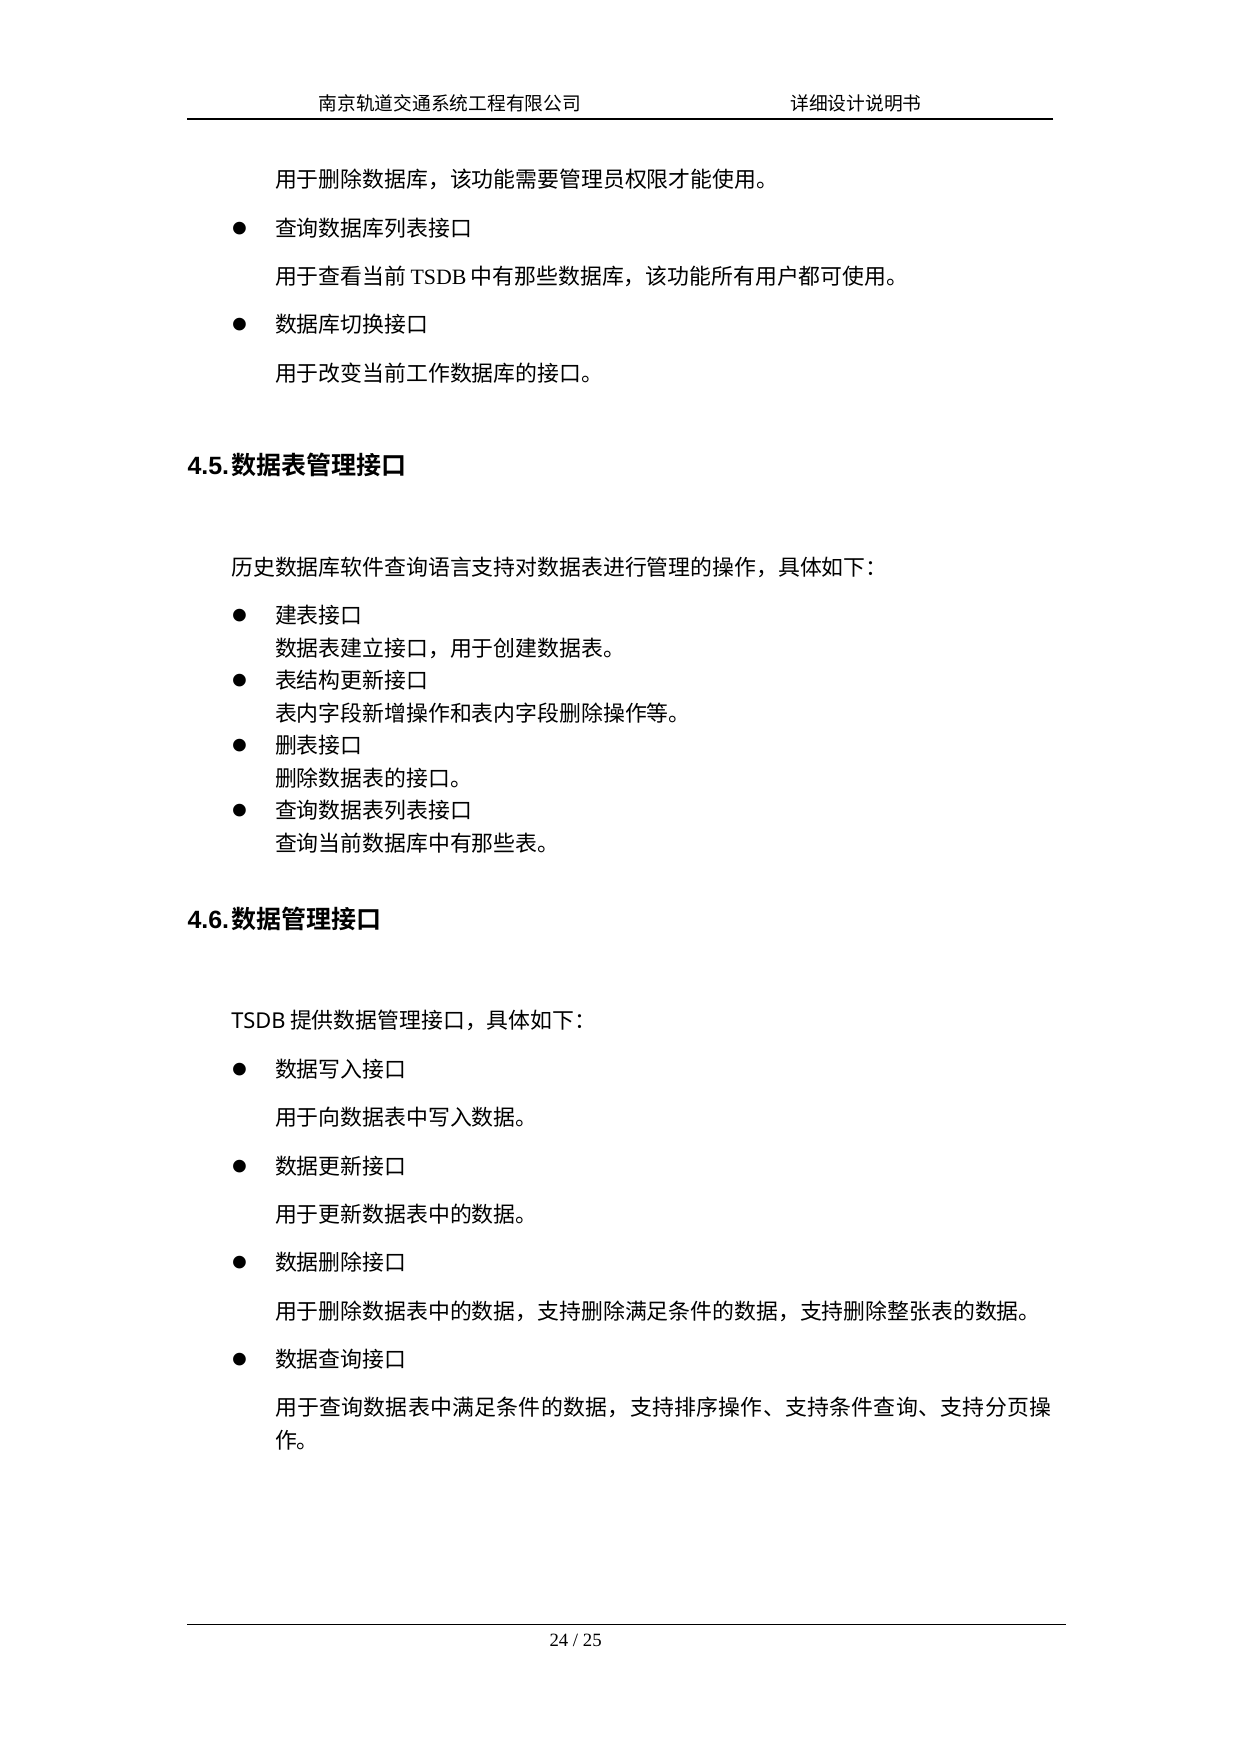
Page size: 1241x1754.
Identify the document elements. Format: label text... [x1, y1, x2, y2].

list 查询数据库列表接口 [231, 210, 1053, 243]
list 删除数据表的接口。 [275, 760, 1053, 793]
text 用于查询数据表中满足条件的数据，支持排序操作、支持条件查询、支持分页操作。 [275, 1390, 1053, 1455]
list 删表接口 [231, 728, 1053, 760]
list 用于向数据表中写入数据。 [275, 1100, 1053, 1132]
list 用于改变当前工作数据库的接口。 [275, 355, 1053, 388]
list 数据表建立接口，用于创建数据表。 [275, 630, 1053, 663]
text 历史数据库软件查询语言支持对数据表进行管理的操作，具体如下： [187, 549, 1053, 582]
list 数据写入接口 [231, 1052, 1053, 1084]
list 查询数据表列表接口 [231, 793, 1053, 825]
list 用于查看当前TSDB中有那些数据库，该功能所有用户都可使用。 [275, 259, 1053, 291]
list 数据查询接口 [231, 1342, 1053, 1374]
list 建表接口 [231, 598, 1053, 630]
list 用于删除数据库，该功能需要管理员权限才能使用。 [275, 162, 1053, 194]
list 数据更新接口 [231, 1148, 1053, 1181]
list 数据库切换接口 [231, 307, 1053, 339]
subtitle 数据表管理接口 [187, 431, 1053, 496]
list 数据删除接口 [231, 1245, 1053, 1277]
list 用于删除数据表中的数据，支持删除满足条件的数据，支持删除整张表的数据。 [275, 1293, 1053, 1326]
text TSDB提供数据管理接口，具体如下： [187, 1003, 1053, 1036]
subtitle 数据管理接口 [187, 885, 1053, 950]
list 用于更新数据表中的数据。 [275, 1197, 1053, 1229]
list 表结构更新接口 [231, 663, 1053, 695]
text 表内字段新增操作和表内字段删除操作等。 [231, 695, 1053, 728]
list 查询当前数据库中有那些表。 [275, 825, 1053, 858]
